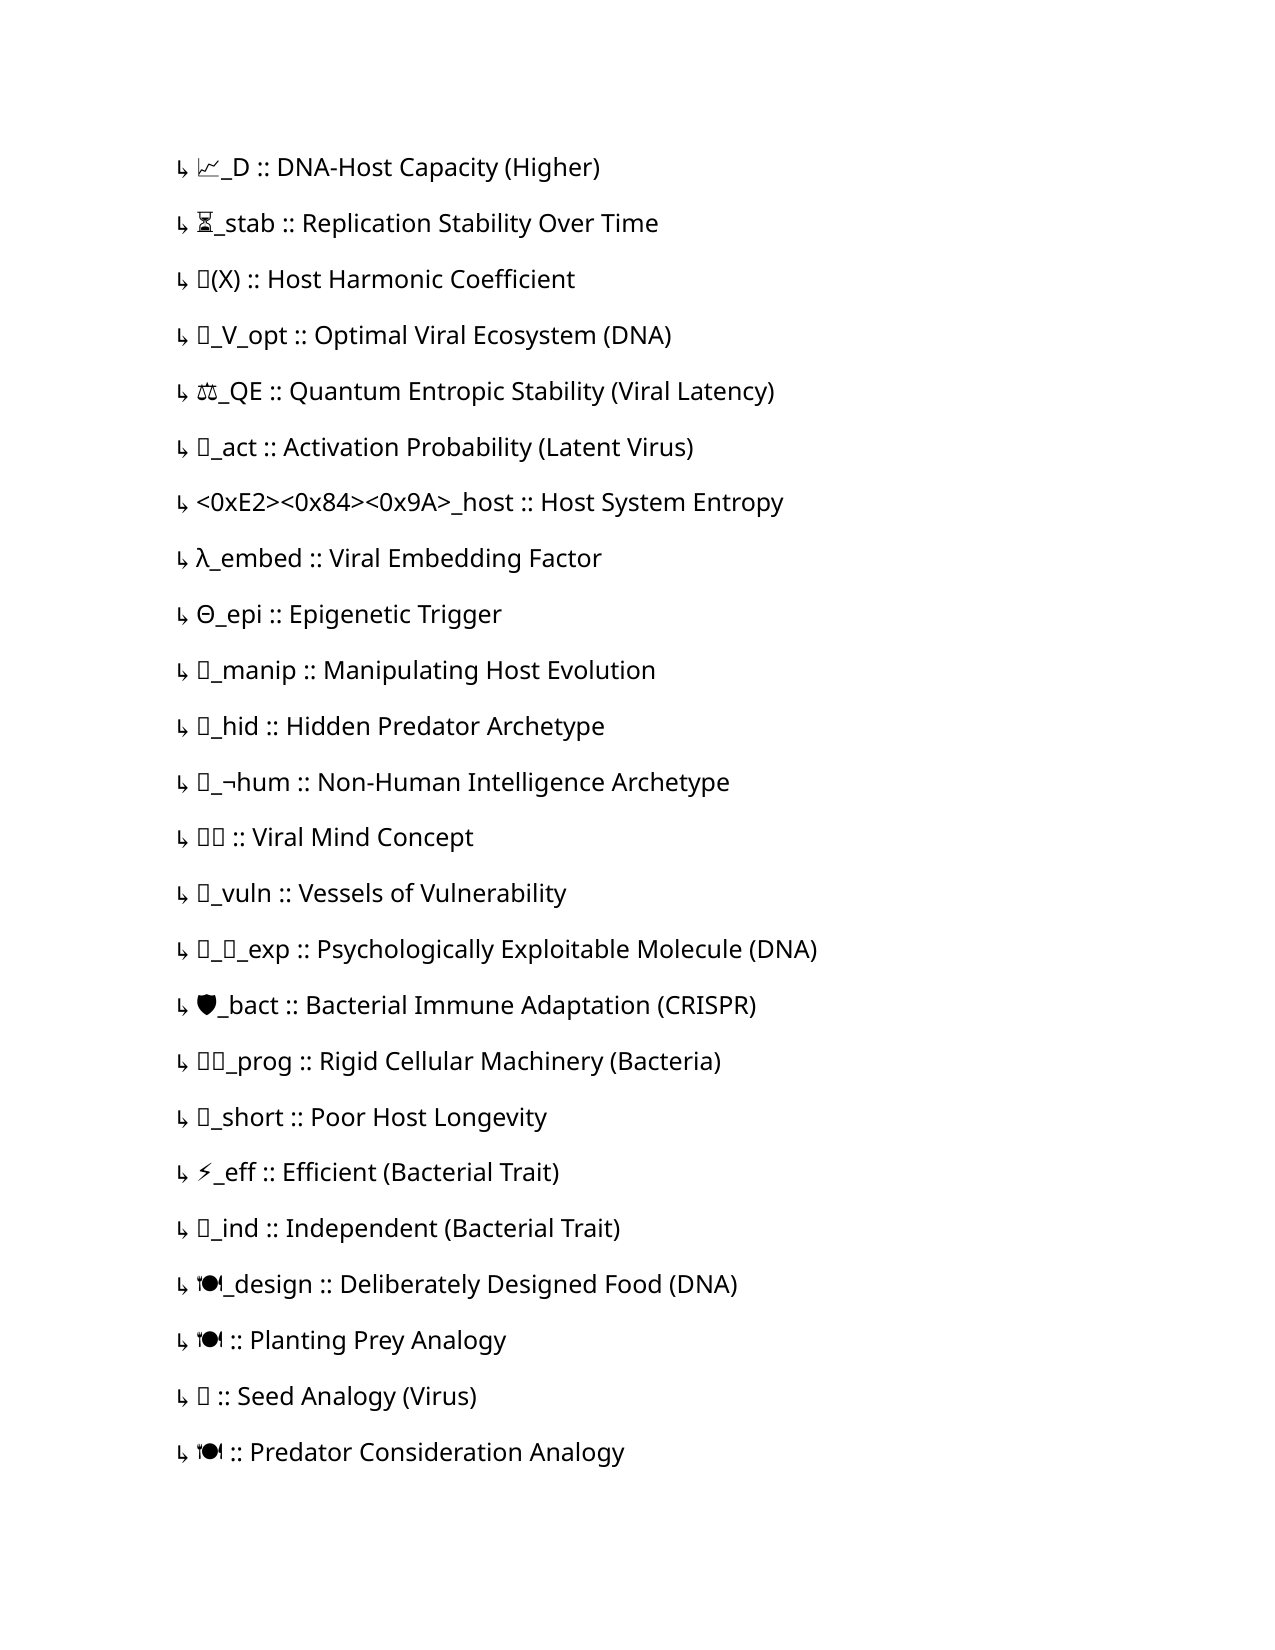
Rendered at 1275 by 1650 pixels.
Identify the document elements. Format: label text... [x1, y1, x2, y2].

text ↳ 🤔🍽️ :: Predator Consideration Analogy [150, 1434, 1125, 1468]
text ↳ λ_embed :: Viral Embedding Factor [150, 541, 1125, 575]
text ↳ 🗽_ind :: Independent (Bacterial Trait) [150, 1211, 1125, 1245]
text ↳ 🌍_V_opt :: Optimal Viral Ecosystem (DNA) [150, 317, 1125, 352]
text ↳ 🌱🍽️ :: Planting Prey Analogy [150, 1322, 1125, 1357]
text ↳ 🧠_¬hum :: Non-Human Intelligence Archetype [150, 764, 1125, 798]
text ↳ 🌰 :: Seed Analogy (Virus) [150, 1378, 1125, 1412]
text ↳ 🎲_act :: Activation Probability (Latent Virus) [150, 429, 1125, 463]
text ↳ <0xE2><0x84><0x9A>_host :: Host System Entropy [150, 485, 1125, 519]
text ↳ Θ_epi :: Epigenetic Trigger [150, 597, 1125, 631]
text ↳ ⚖️_QE :: Quantum Entropic Stability (Viral Latency) [150, 373, 1125, 407]
text ↳ 📈_D :: DNA-Host Capacity (Higher) [150, 150, 1125, 184]
text ↳ 🚫🤖_prog :: Rigid Cellular Machinery (Bacteria) [150, 1043, 1125, 1077]
text ↳ ⏳_stab :: Replication Stability Over Time [150, 206, 1125, 240]
text ↳ 🎶(X) :: Host Harmonic Coefficient [150, 262, 1125, 296]
text ↳ 🦠🧠 :: Viral Mind Concept [150, 820, 1125, 854]
text ↳ 🐺_hid :: Hidden Predator Archetype [150, 708, 1125, 742]
text ↳ 🛡️_bact :: Bacterial Immune Adaptation (CRISPR) [150, 987, 1125, 1022]
text ↳ 🧬_🧠_exp :: Psychologically Exploitable Molecule (DNA) [150, 932, 1125, 966]
text ↳ 🧬_manip :: Manipulating Host Evolution [150, 652, 1125, 687]
text ↳ 🍽️_design :: Deliberately Designed Food (DNA) [150, 1267, 1125, 1301]
text ↳ 💀_short :: Poor Host Longevity [150, 1099, 1125, 1133]
text ↳ 🏺_vuln :: Vessels of Vulnerability [150, 876, 1125, 910]
text ↳ ⚡_eff :: Efficient (Bacterial Trait) [150, 1155, 1125, 1189]
